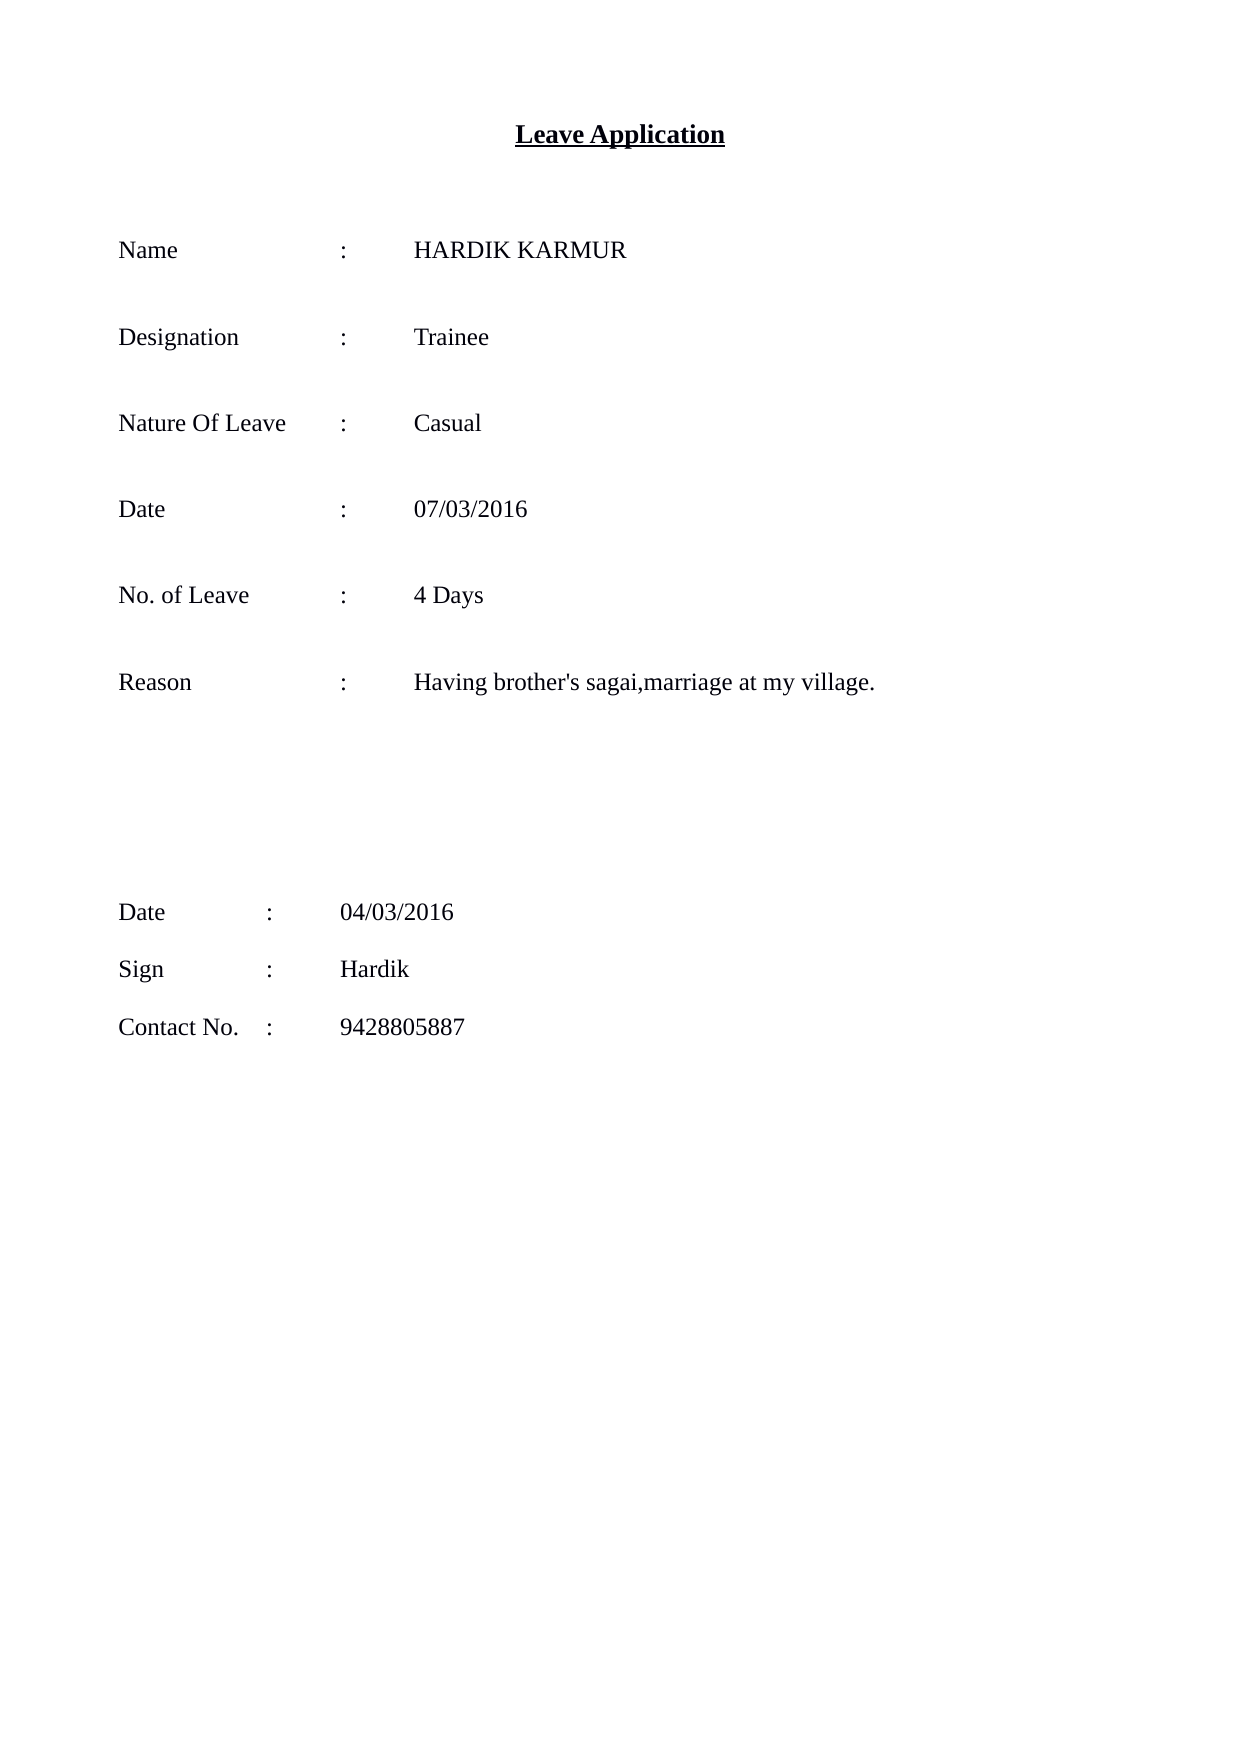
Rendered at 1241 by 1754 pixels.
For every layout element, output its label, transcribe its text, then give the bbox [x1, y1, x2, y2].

text Name : HARDIK KARMUR [118, 236, 1122, 264]
text Date : 04/03/2016 [118, 897, 1122, 926]
text Reason : Having brother's sagai,marriage at my village. [118, 667, 1122, 696]
text Sign : Hardik [118, 954, 1122, 983]
text Date : 07/03/2016 [118, 494, 1122, 523]
text No. of Leave : 4 Days [118, 581, 1122, 609]
text Leave Application [118, 118, 1122, 149]
text Designation : Trainee [118, 322, 1122, 351]
text Nature Of Leave : Casual [118, 408, 1122, 437]
text Contact No. : 9428805887 [118, 1012, 1122, 1041]
